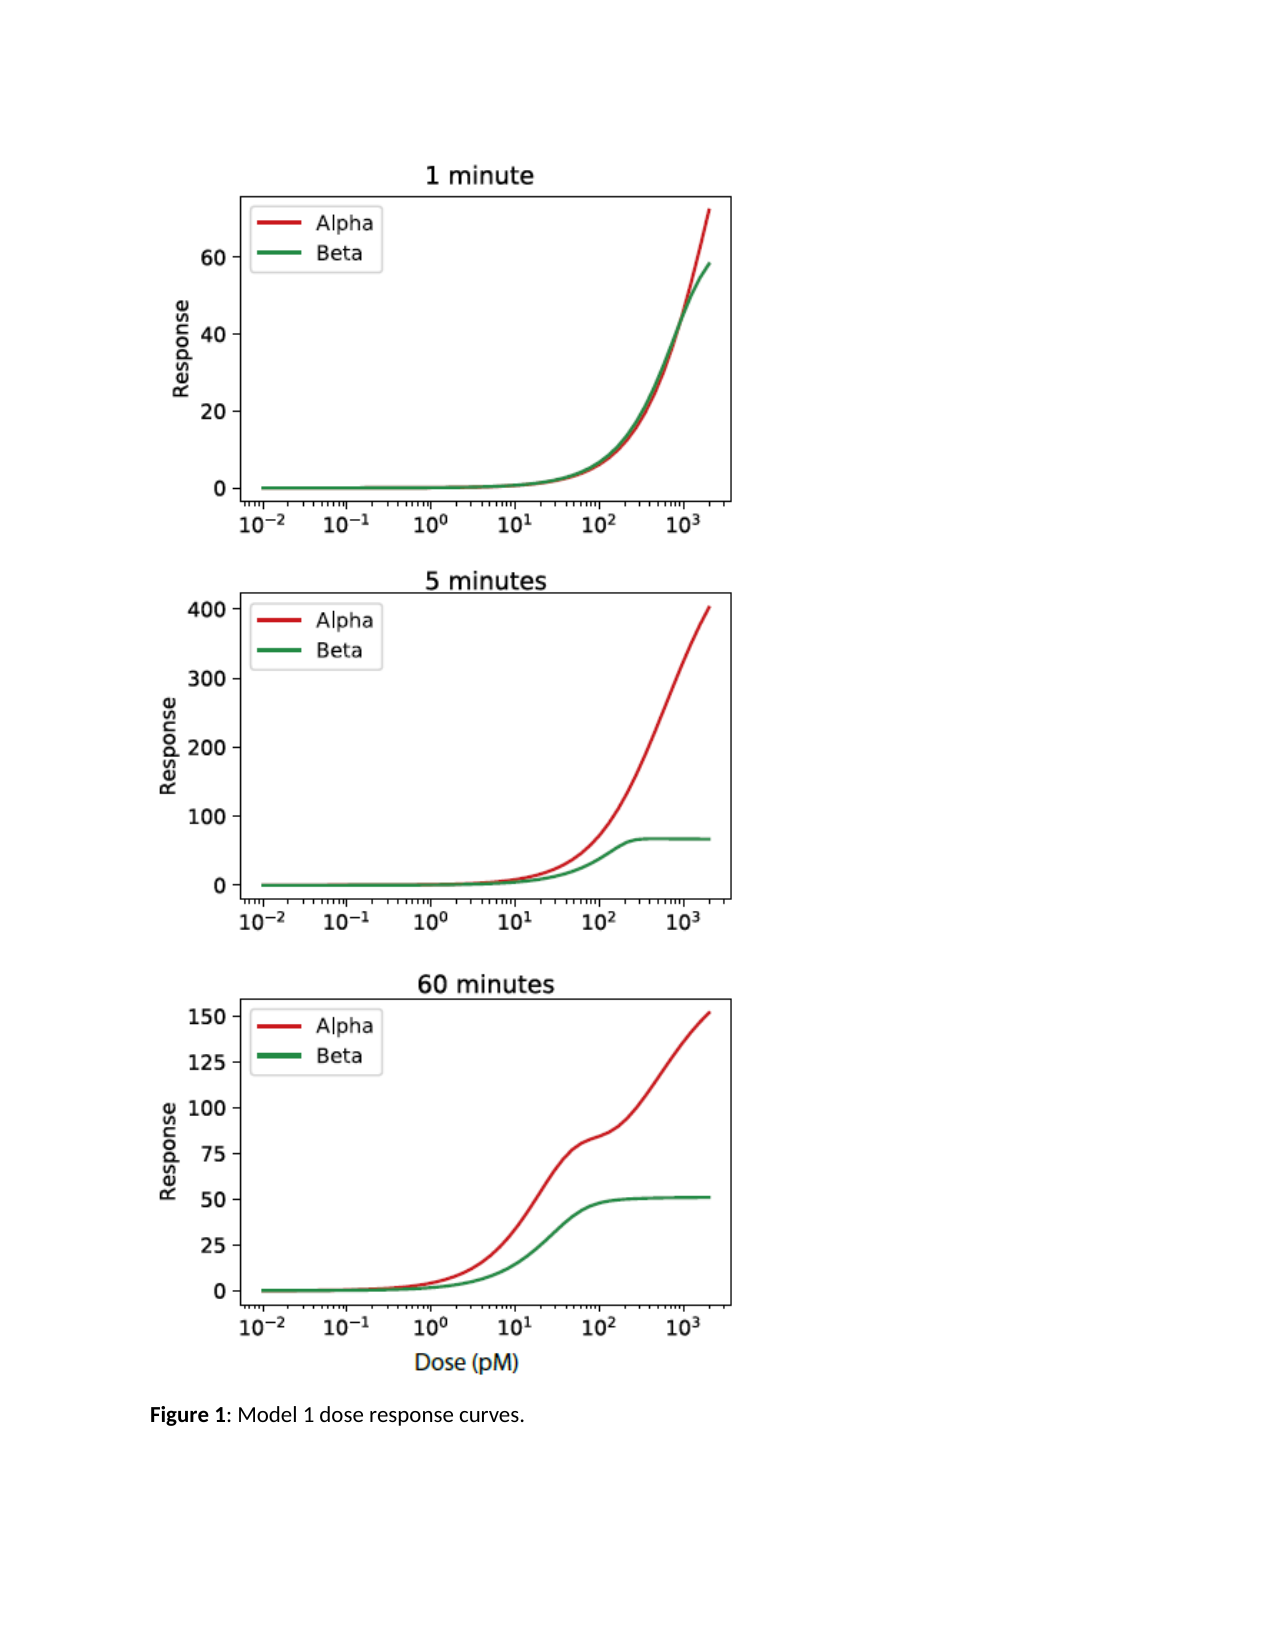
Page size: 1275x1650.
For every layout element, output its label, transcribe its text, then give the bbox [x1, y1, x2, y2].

picture [150, 150, 762, 1382]
text Figure 1: Model 1 dose response curves. [150, 1400, 1125, 1428]
